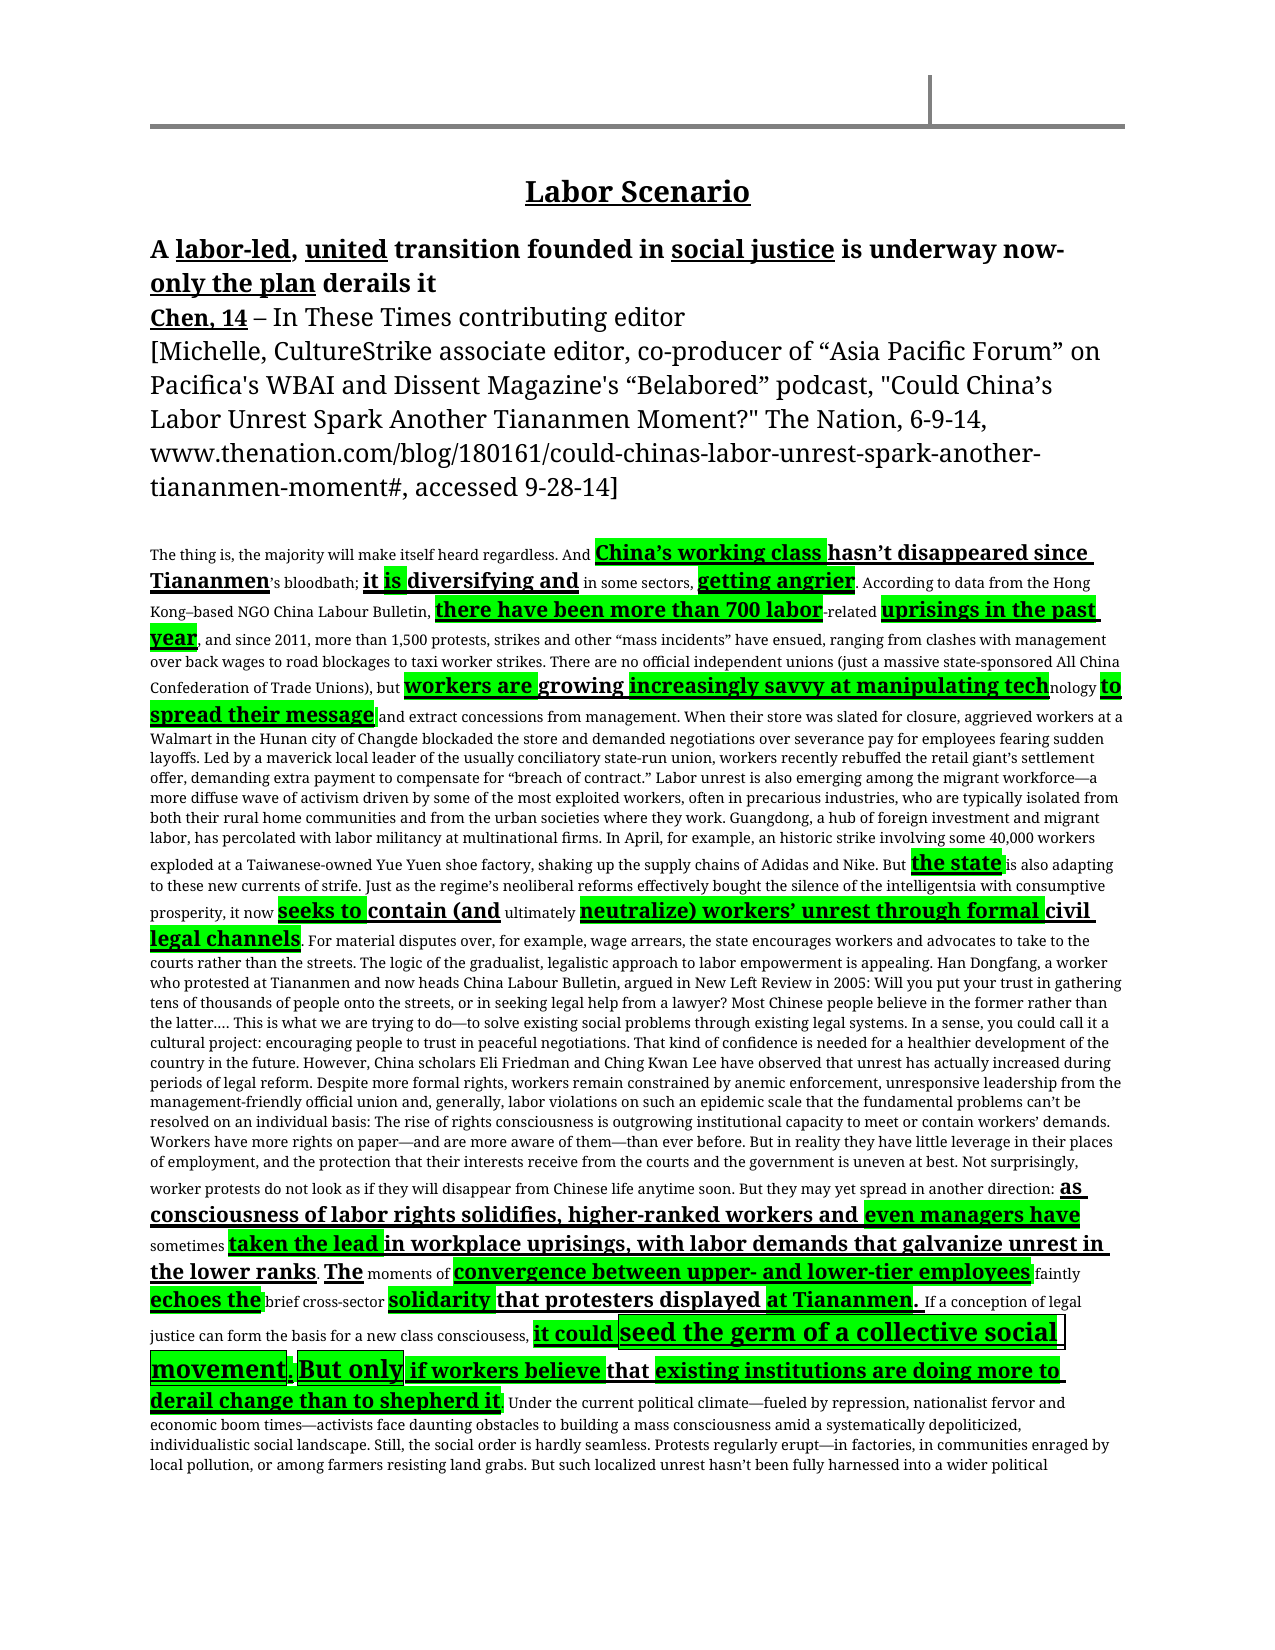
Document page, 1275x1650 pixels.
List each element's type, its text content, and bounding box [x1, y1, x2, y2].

text Labor Scenario [150, 171, 1125, 211]
text A labor-led, united transition founded in social justice is underway now- only the plan derails it [150, 231, 1125, 299]
text [Michelle, CultureStrike associate editor, co-producer of “Asia Pacific Forum” on Pacifica's WBAI and Dissent Magazine's “Belabored” podcast, "Could China’s Labor Unrest Spark Another Tiananmen Moment?" The Nation, 6-9-14, www.thenation.com/blog/180161/could-chinas-labor-unrest-spark-another-tiananmen-moment#, accessed 9-28-14] [150, 333, 1125, 504]
text Chen, 14 – In These Times contributing editor [150, 299, 1125, 333]
